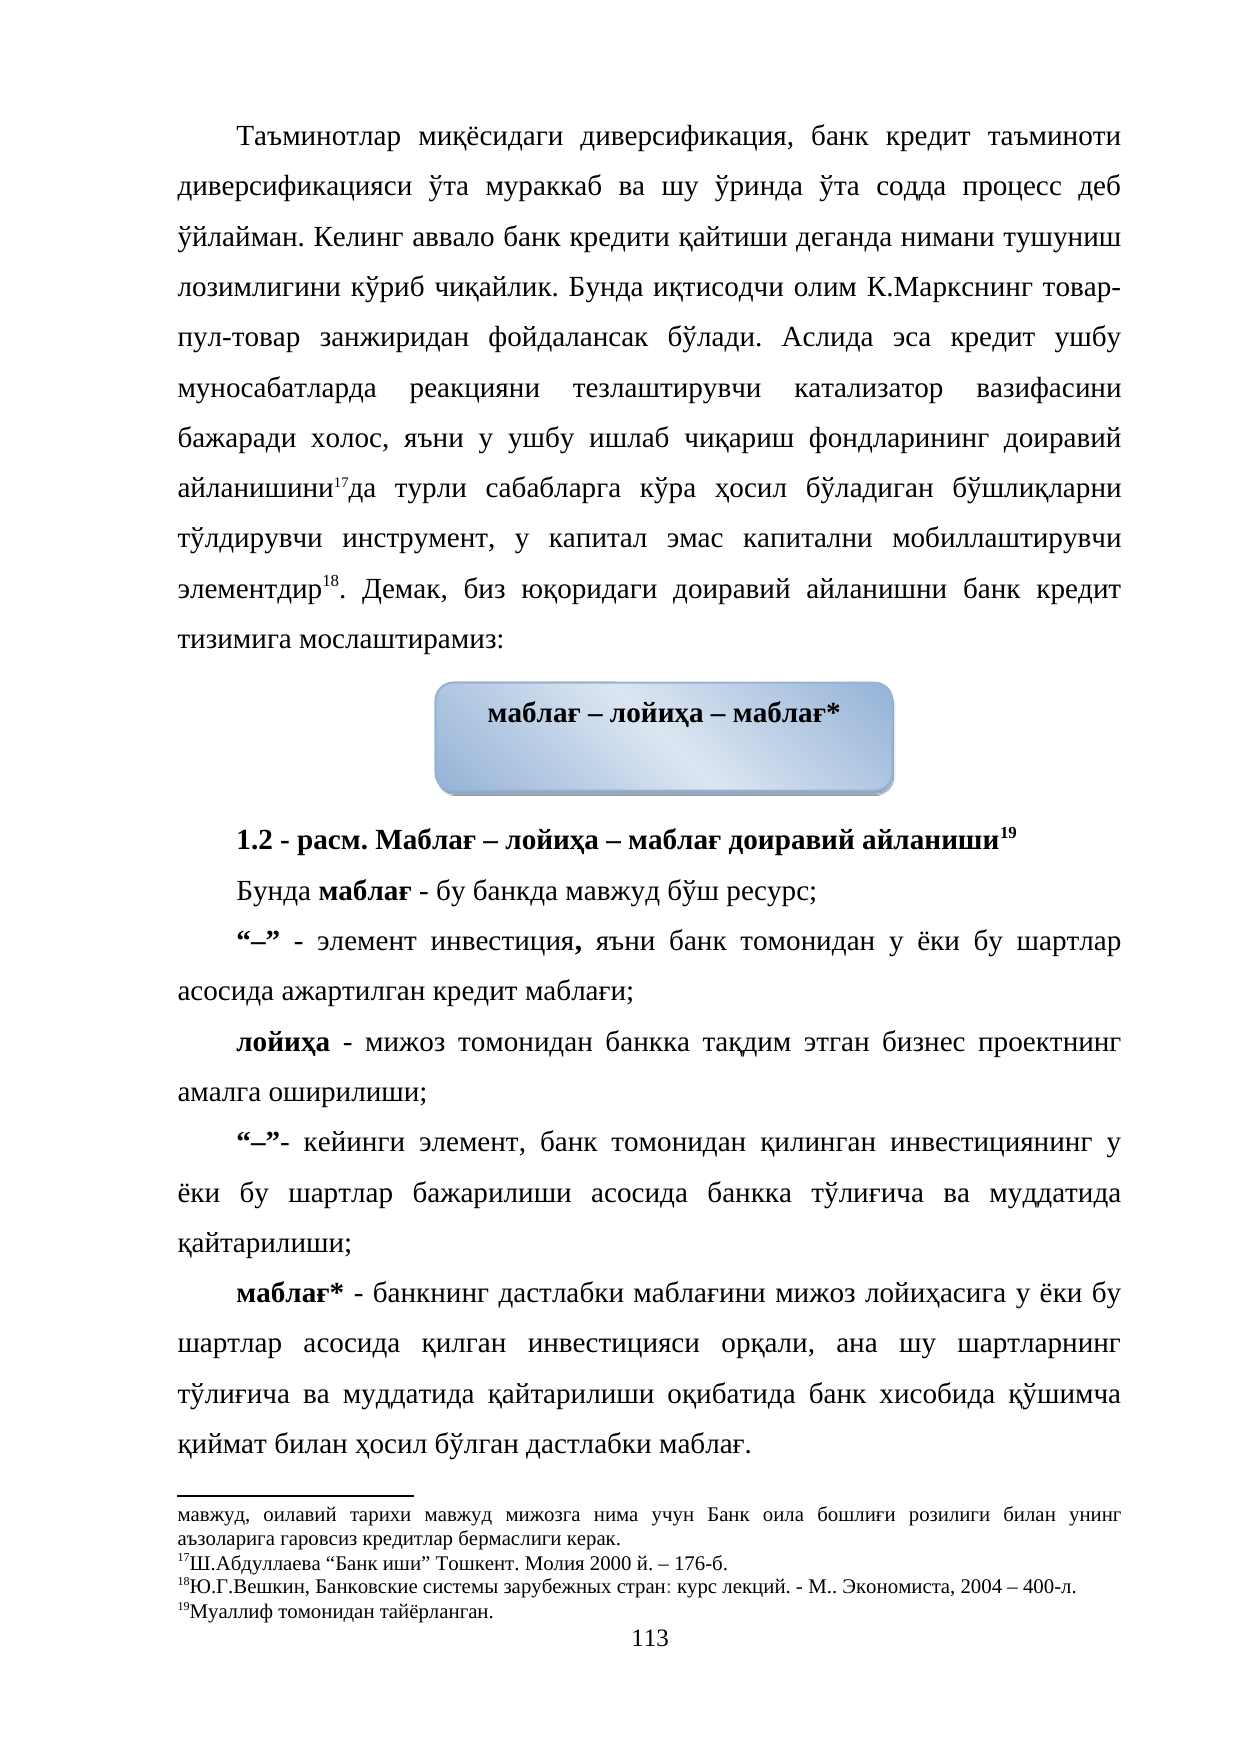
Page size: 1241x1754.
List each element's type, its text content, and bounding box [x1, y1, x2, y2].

text маблағ* - банкнинг дастлабки маблағини мижоз лойиҳасига у ёки бу шартлар асосида қилган инвестицияси орқали, ана шу шартларнинг тўлиғича ва муддатида қайтарилиши оқибатида банк хисобида қўшимча қиймат билан ҳосил бўлган дастлабки маблағ. [177, 1275, 1122, 1460]
text Бунда маблағ - бу банкда мавжуд бўш ресурс; [177, 873, 1122, 906]
text лойиҳа - мижоз томонидан банкка тақдим этган бизнес проектнинг амалга оширилиши; [177, 1024, 1122, 1108]
text “–” - элемент инвестиция, яъни банк томонидан у ёки бу шартлар асосида ажартилган кредит маблағи; [177, 923, 1122, 1007]
text “–”- кейинги элемент, банк томонидан қилинган инвестициянинг у ёки бу шартлар бажарилиши асосида банкка тўлиғича ва муддатида қайтарилиши; [177, 1124, 1122, 1258]
text 1.2 - расм. Маблағ – лойиҳа – маблағ доиравий айланиши [177, 822, 1122, 856]
text Таъминотлар миқёсидаги диверсификация, банк кредит таъминоти диверсификацияси ўта мураккаб ва шу ўринда ўта содда процесс деб ўйлайман. Келинг аввало банк кредити қайтиши деганда нимани тушуниш лозимлигини кўриб чиқайлик. Бунда иқтисодчи олим К.Маркснинг товар-пул-товар занжиридан фойдалансак бўлади. Аслида эса кредит ушбу муносабатларда реакцияни тезлаштирувчи катализатор вазифасини бажаради холос, яъни у ушбу ишлаб чиқариш фондларининг доиравий айланишинида турли сабабларга кўра ҳосил бўладиган бўшлиқларни тўлдирувчи инструмент, у капитал эмас капитални мобиллаштирувчи элементдир. Демак, биз юқоридаги доиравий айланишни банк кредит тизимига мослаштирамиз: [177, 118, 1122, 655]
